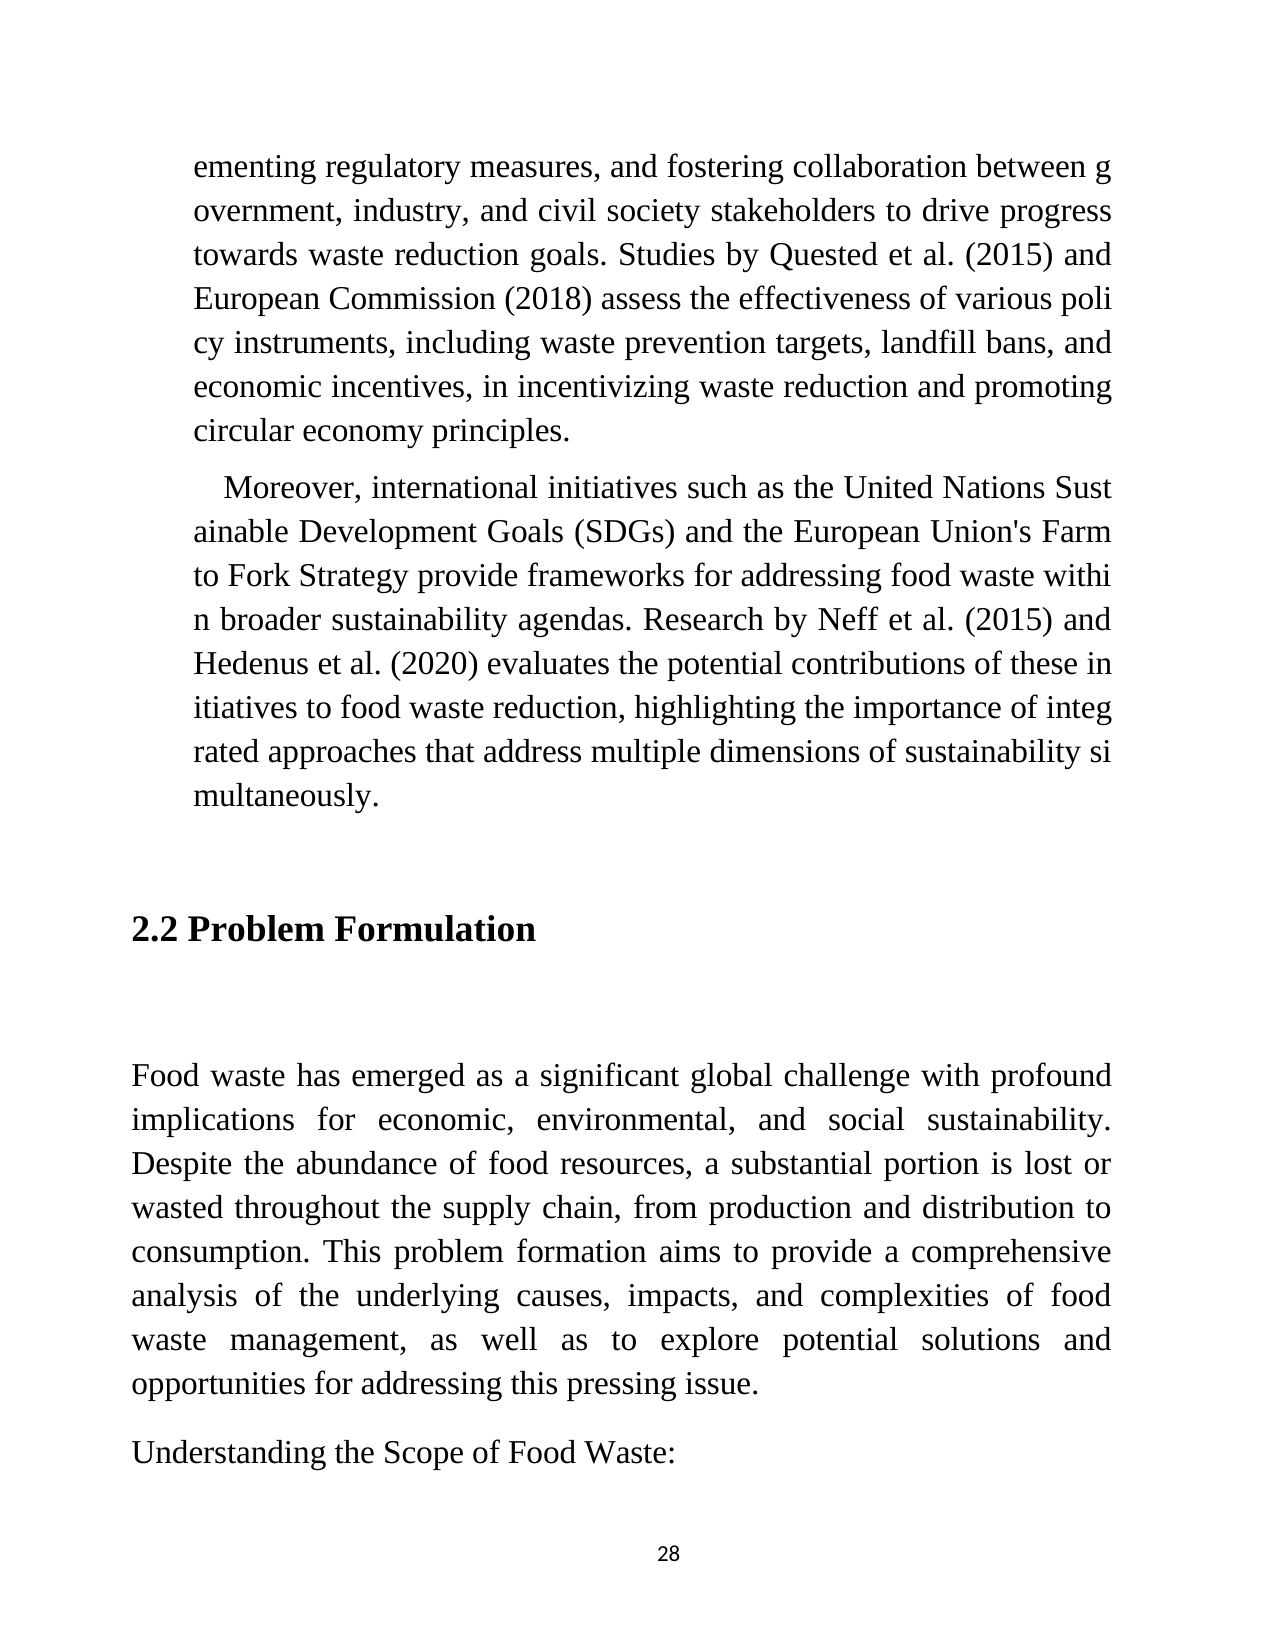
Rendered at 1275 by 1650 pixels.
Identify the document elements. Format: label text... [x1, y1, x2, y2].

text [193, 146, 1112, 449]
text Food waste has emerged as a significant global challenge with profound implications for economic, environmental, and social sustainability. Despite the abundance of food resources, a substantial portion is lost or wasted throughout the supply chain, from production and distribution to consumption. This problem formation aims to provide a comprehensive analysis of the underlying causes, impacts, and complexities of food waste management, as well as to explore potential solutions and opportunities for addressing this pressing issue. [131, 1055, 1112, 1402]
text Understanding the Scope of Food Waste: [131, 1432, 1112, 1471]
text Moreover, international initiatives such as the United Nations Sustainable Development Goals (SDGs) and the European Union's Farm to Fork Strategy provide frameworks for addressing food waste within broader sustainability agendas. Research by Neff et al. (2015) and Hedenus et al. (2020) evaluates the potential contributions of these initiatives to food waste reduction, highlighting the importance of integrated approaches that address multiple dimensions of sustainability simultaneously. [193, 467, 1112, 814]
text 2.2 Problem Formulation [131, 906, 1112, 949]
